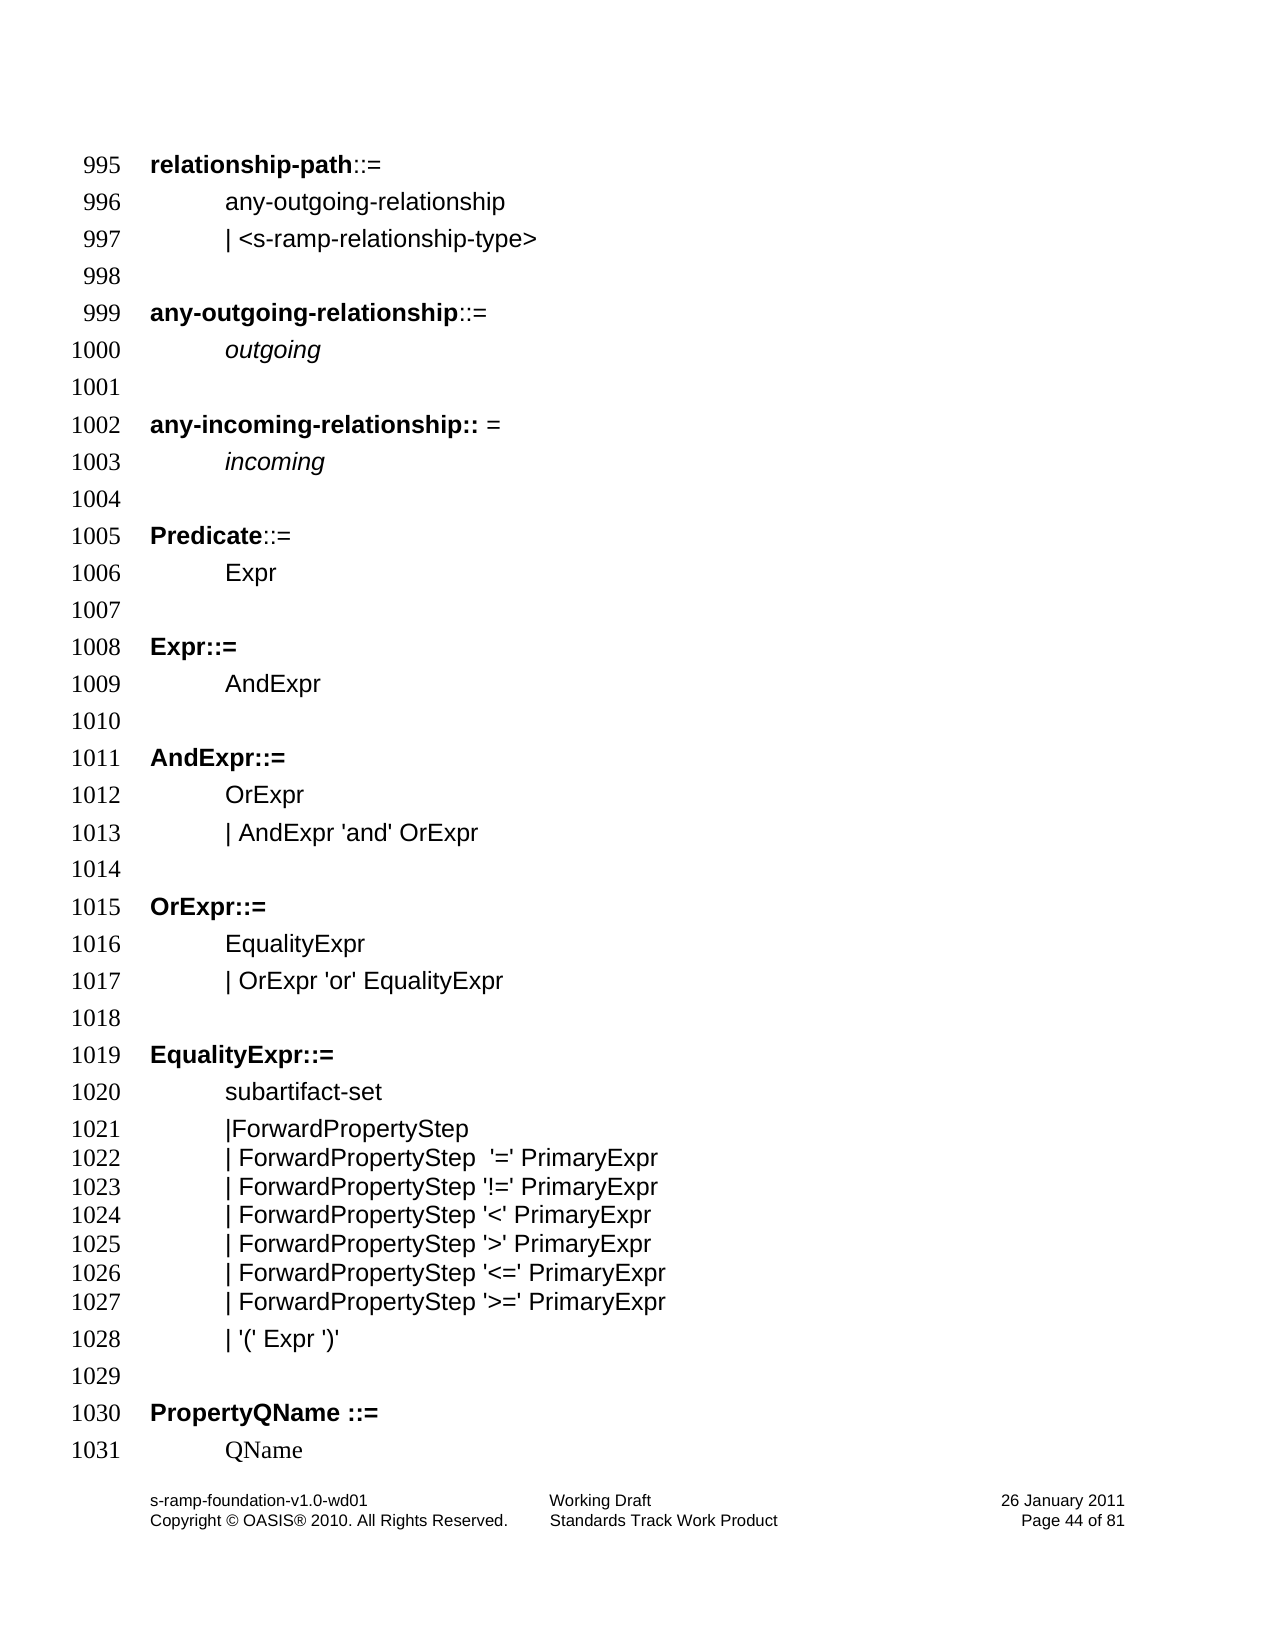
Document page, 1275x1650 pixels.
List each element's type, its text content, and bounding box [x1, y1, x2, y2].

text | <s-ramp-relationship-type> [150, 224, 1125, 253]
text |ForwardPropertyStep | ForwardPropertyStep '=' PrimaryExpr | ForwardPropertyStep '!=' PrimaryExpr | ForwardPropertyStep '<' PrimaryExpr | ForwardPropertyStep '>' PrimaryExpr | ForwardPropertyStep '<=' PrimaryExpr | ForwardPropertyStep '>=' PrimaryExpr [225, 1114, 1125, 1315]
text Expr [150, 558, 1125, 587]
text any-outgoing-relationship [150, 187, 1125, 216]
text incoming [150, 447, 1125, 475]
text relationship-path::= [150, 150, 1125, 179]
text any-incoming-relationship:: = [150, 409, 1125, 438]
text outgoing [150, 335, 1125, 364]
text subartifact-set [225, 1077, 1125, 1106]
text PropertyQName ::= [150, 1398, 1125, 1427]
text | '(' Expr ')' [225, 1324, 1125, 1352]
text any-outgoing-relationship::= [150, 298, 1125, 327]
text AndExpr [150, 669, 1125, 698]
text | AndExpr 'and' OrExpr [150, 817, 1125, 846]
text OrExpr [150, 780, 1125, 809]
text OrExpr::= [150, 892, 1125, 920]
text EqualityExpr::= [150, 1040, 1125, 1069]
text | OrExpr 'or' EqualityExpr [150, 966, 1125, 994]
text AndExpr::= [150, 743, 1125, 772]
text Predicate::= [150, 521, 1125, 549]
text EqualityExpr [150, 929, 1125, 957]
text Expr::= [150, 632, 1125, 661]
text QName [150, 1435, 1125, 1464]
